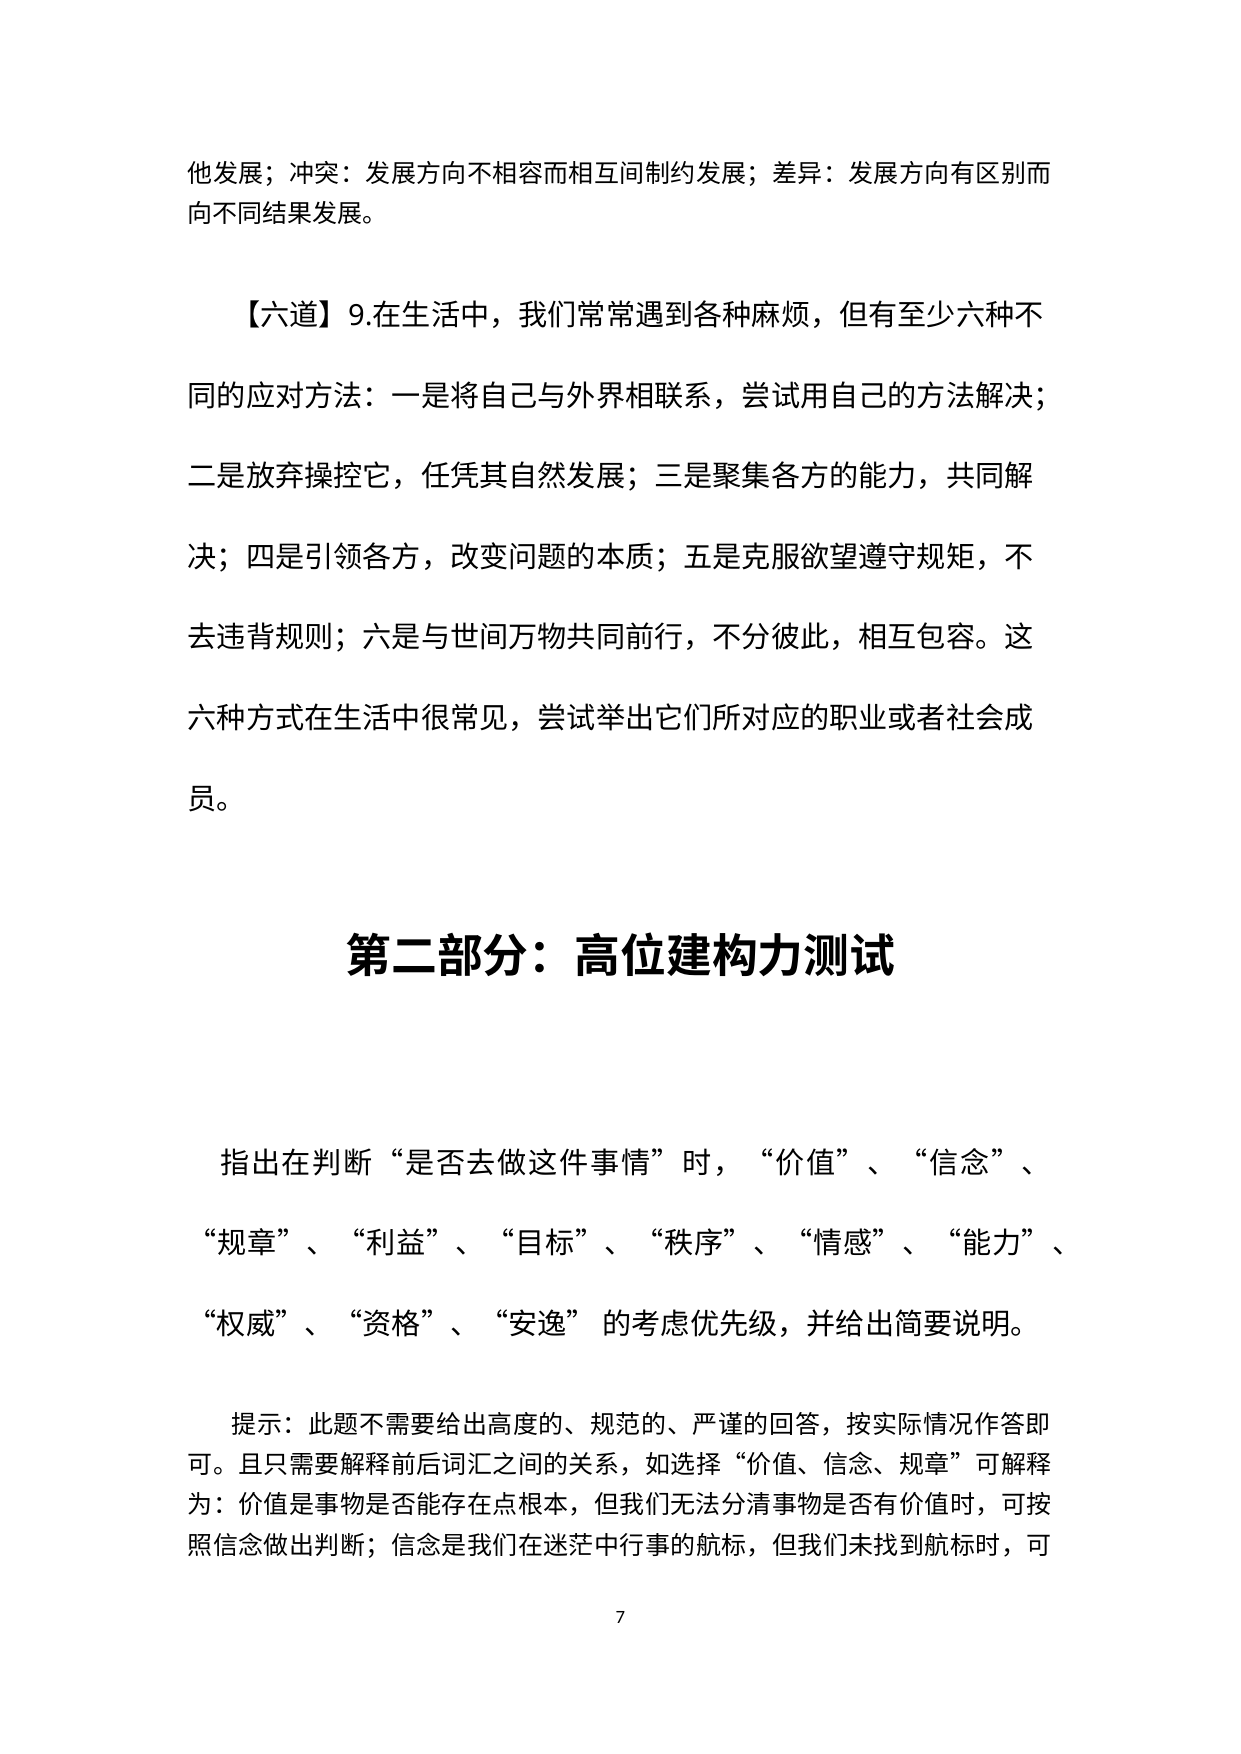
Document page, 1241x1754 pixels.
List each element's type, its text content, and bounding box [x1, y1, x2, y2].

text 【六道】9.在生活中，我们常常遇到各种麻烦，但有至少六种不同的应对方法：一是将自己与外界相联系，尝试用自己的方法解决；二是放弃操控它，任凭其自然发展；三是聚集各方的能力，共同解决；四是引领各方，改变问题的本质；五是克服欲望遵守规矩，不去违背规则；六是与世间万物共同前行，不分彼此，相互包容。这六种方式在生活中很常见，尝试举出它们所对应的职业或者社会成员。 [187, 272, 1053, 837]
text 指出在判断“是否去做这件事情”时，“价值”、“信念”、“规章”、“利益”、“目标”、“秩序”、“情感”、“能力”、“权威”、“资格”、“安逸” 的考虑优先级，并给出简要说明。 [187, 1120, 1053, 1362]
text 第二部分：高位建构力测试 [187, 912, 1053, 993]
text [187, 1402, 1053, 1564]
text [187, 151, 1053, 232]
